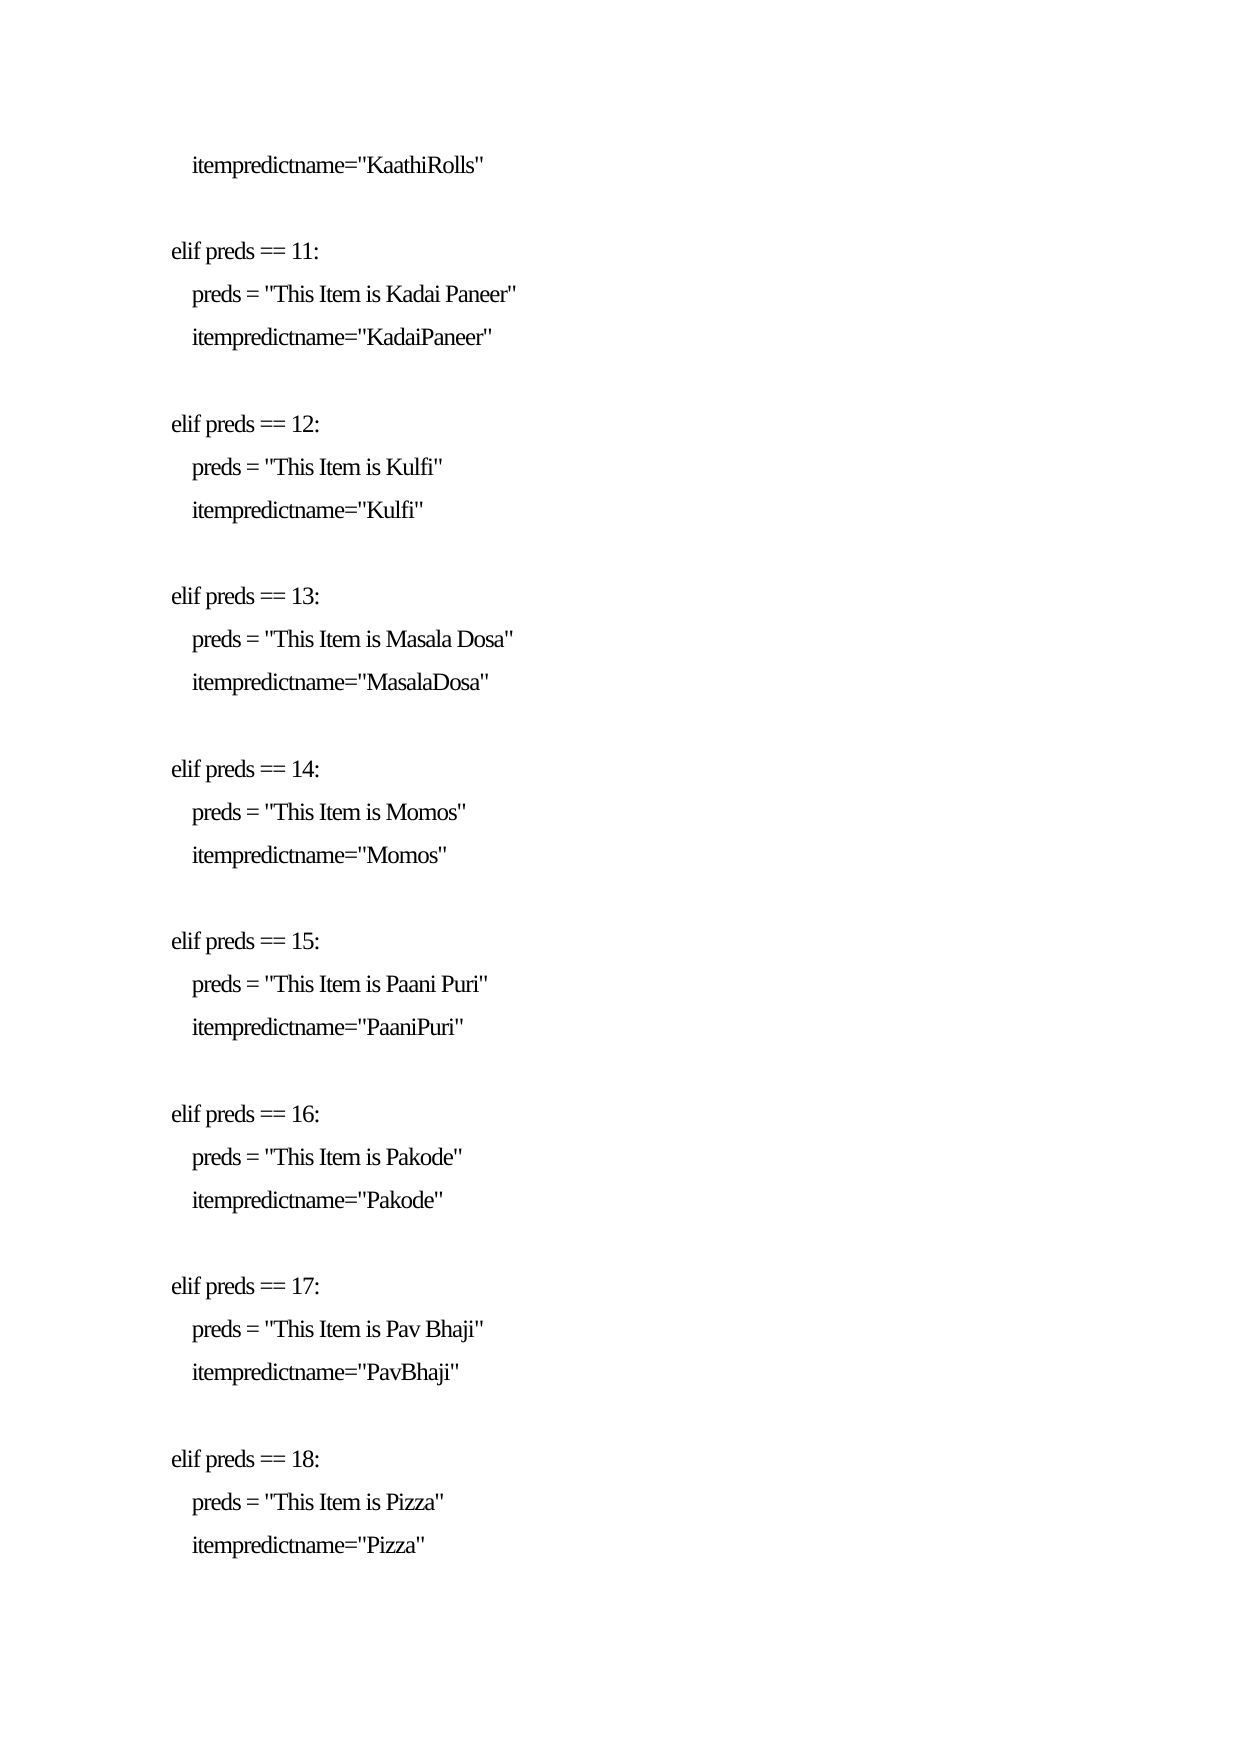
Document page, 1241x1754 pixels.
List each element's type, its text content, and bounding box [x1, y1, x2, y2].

text preds = "This Item is Momos" [150, 797, 1090, 826]
text preds = "This Item is Kulfi" [150, 452, 1090, 481]
text preds = "This Item is Pizza" [150, 1487, 1090, 1516]
text itempredictname="PaaniPuri" [150, 1012, 1090, 1041]
text elif preds == 18: [150, 1444, 1090, 1472]
text elif preds == 15: [150, 926, 1090, 955]
text preds = "This Item is Pav Bhaji" [150, 1314, 1090, 1343]
text elif preds == 13: [150, 581, 1090, 610]
text itempredictname="MasalaDosa" [150, 667, 1090, 696]
text itempredictname="KaathiRolls" [150, 150, 1090, 179]
text elif preds == 11: [150, 236, 1090, 265]
text preds = "This Item is Paani Puri" [150, 969, 1090, 998]
text preds = "This Item is Pakode" [150, 1142, 1090, 1171]
text itempredictname="Momos" [150, 840, 1090, 869]
text itempredictname="KadaiPaneer" [150, 322, 1090, 351]
text elif preds == 12: [150, 409, 1090, 437]
text itempredictname="Pakode" [150, 1185, 1090, 1214]
text preds = "This Item is Masala Dosa" [150, 624, 1090, 653]
text elif preds == 16: [150, 1099, 1090, 1127]
text itempredictname="PavBhaji" [150, 1357, 1090, 1386]
text elif preds == 17: [150, 1271, 1090, 1300]
text itempredictname="Pizza" [150, 1530, 1090, 1559]
text elif preds == 14: [150, 754, 1090, 782]
text preds = "This Item is Kadai Paneer" [150, 279, 1090, 308]
text itempredictname="Kulfi" [150, 495, 1090, 524]
